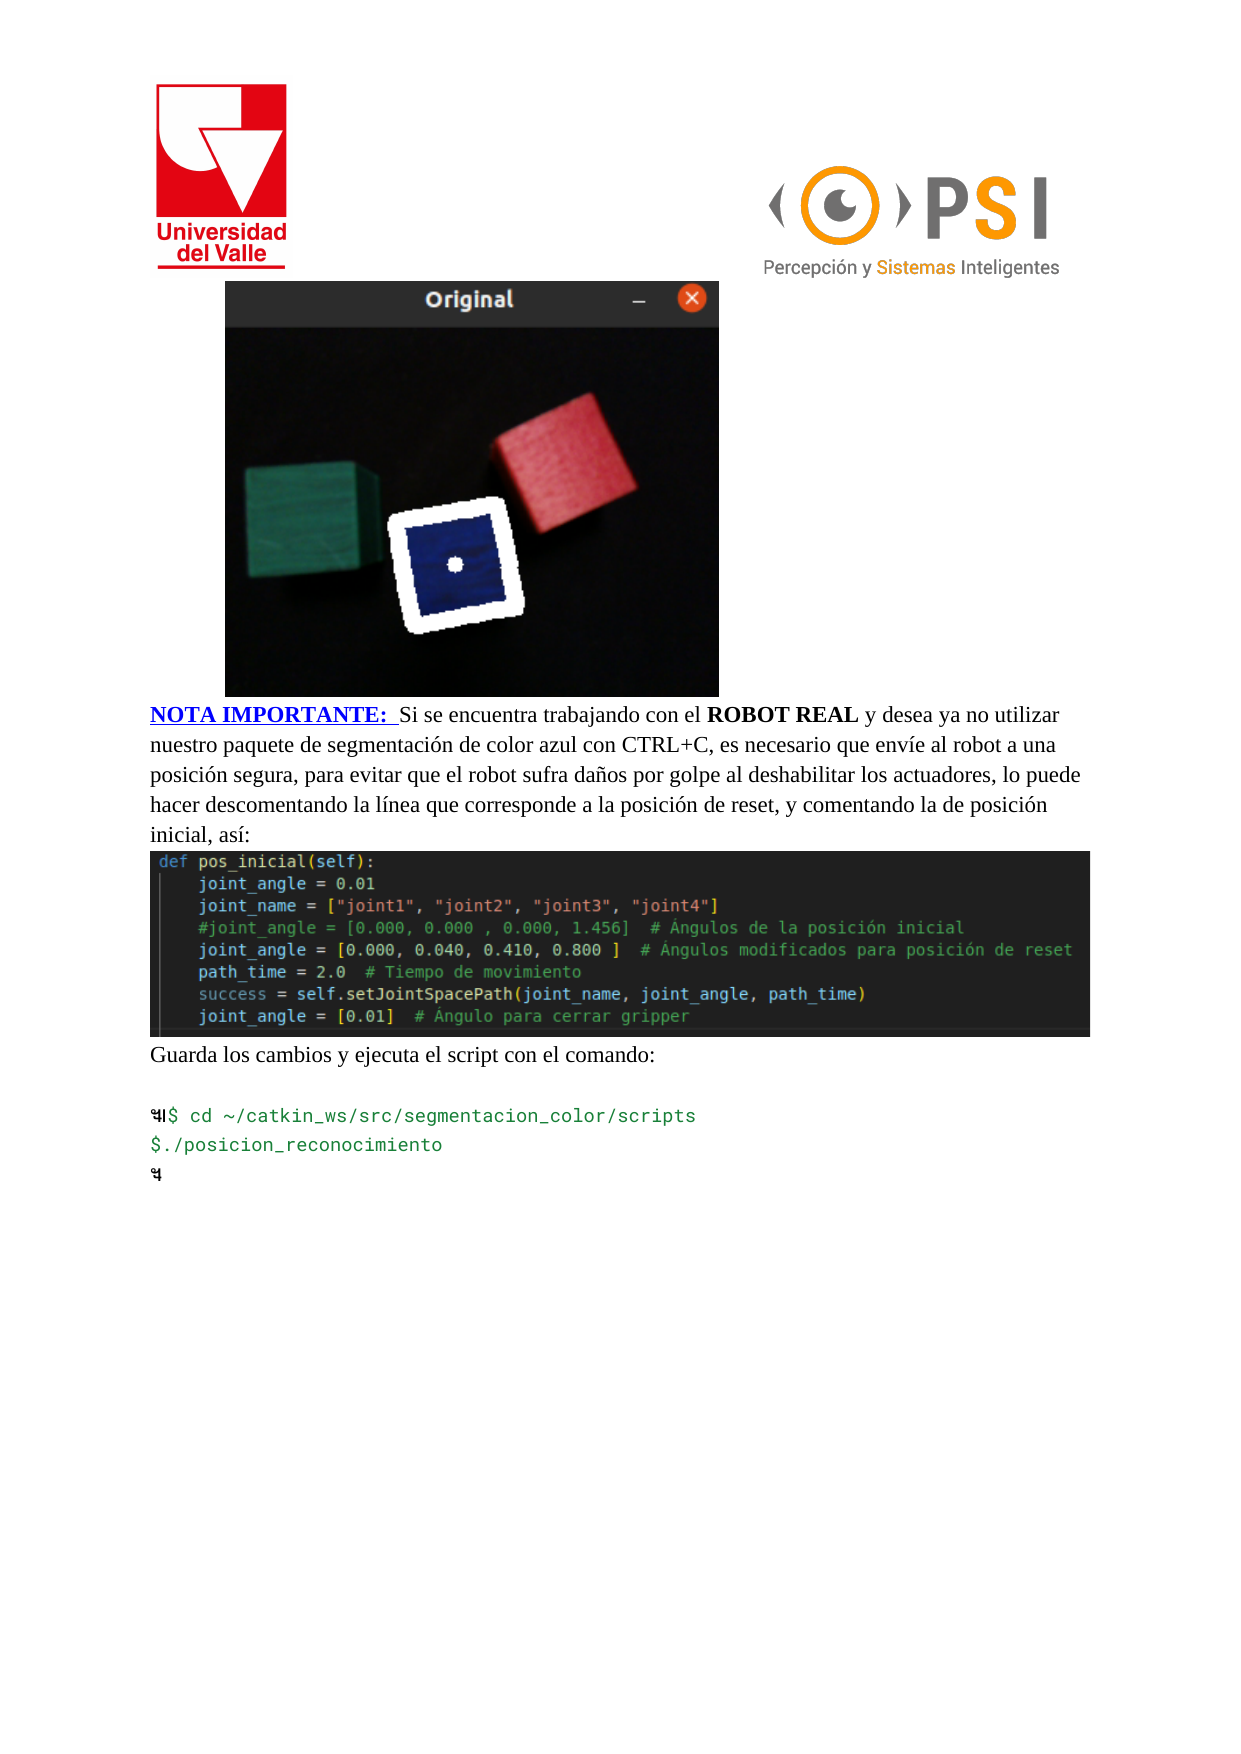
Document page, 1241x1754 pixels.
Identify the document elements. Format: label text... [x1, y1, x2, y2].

picture [150, 75, 293, 278]
text $./posicion_reconocimiento [150, 1132, 1090, 1157]
picture [150, 851, 1091, 1037]
text Guarda los cambios y ejecuta el script con el comando: [150, 1041, 1090, 1067]
picture [225, 281, 719, 697]
text NOTA IMPORTANTE: Si se encuentra trabajando con el ROBOT REAL y desea ya no utilizar nuestro paquete de segmentación de color azul con CTRL+C, es necesario que envíe al robot a una posición segura, para evitar que el robot sufra daños por golpe al deshabilitar los actuadores, lo puede hacer descomentando la línea que corresponde a la posición de reset, y comentando la de posición inicial, así: [150, 701, 1090, 848]
picture [764, 166, 1059, 278]
text  [150, 1160, 1090, 1187]
text $ cd ~/catkin_ws/src/segmentacion_color/scripts [150, 1101, 1090, 1128]
